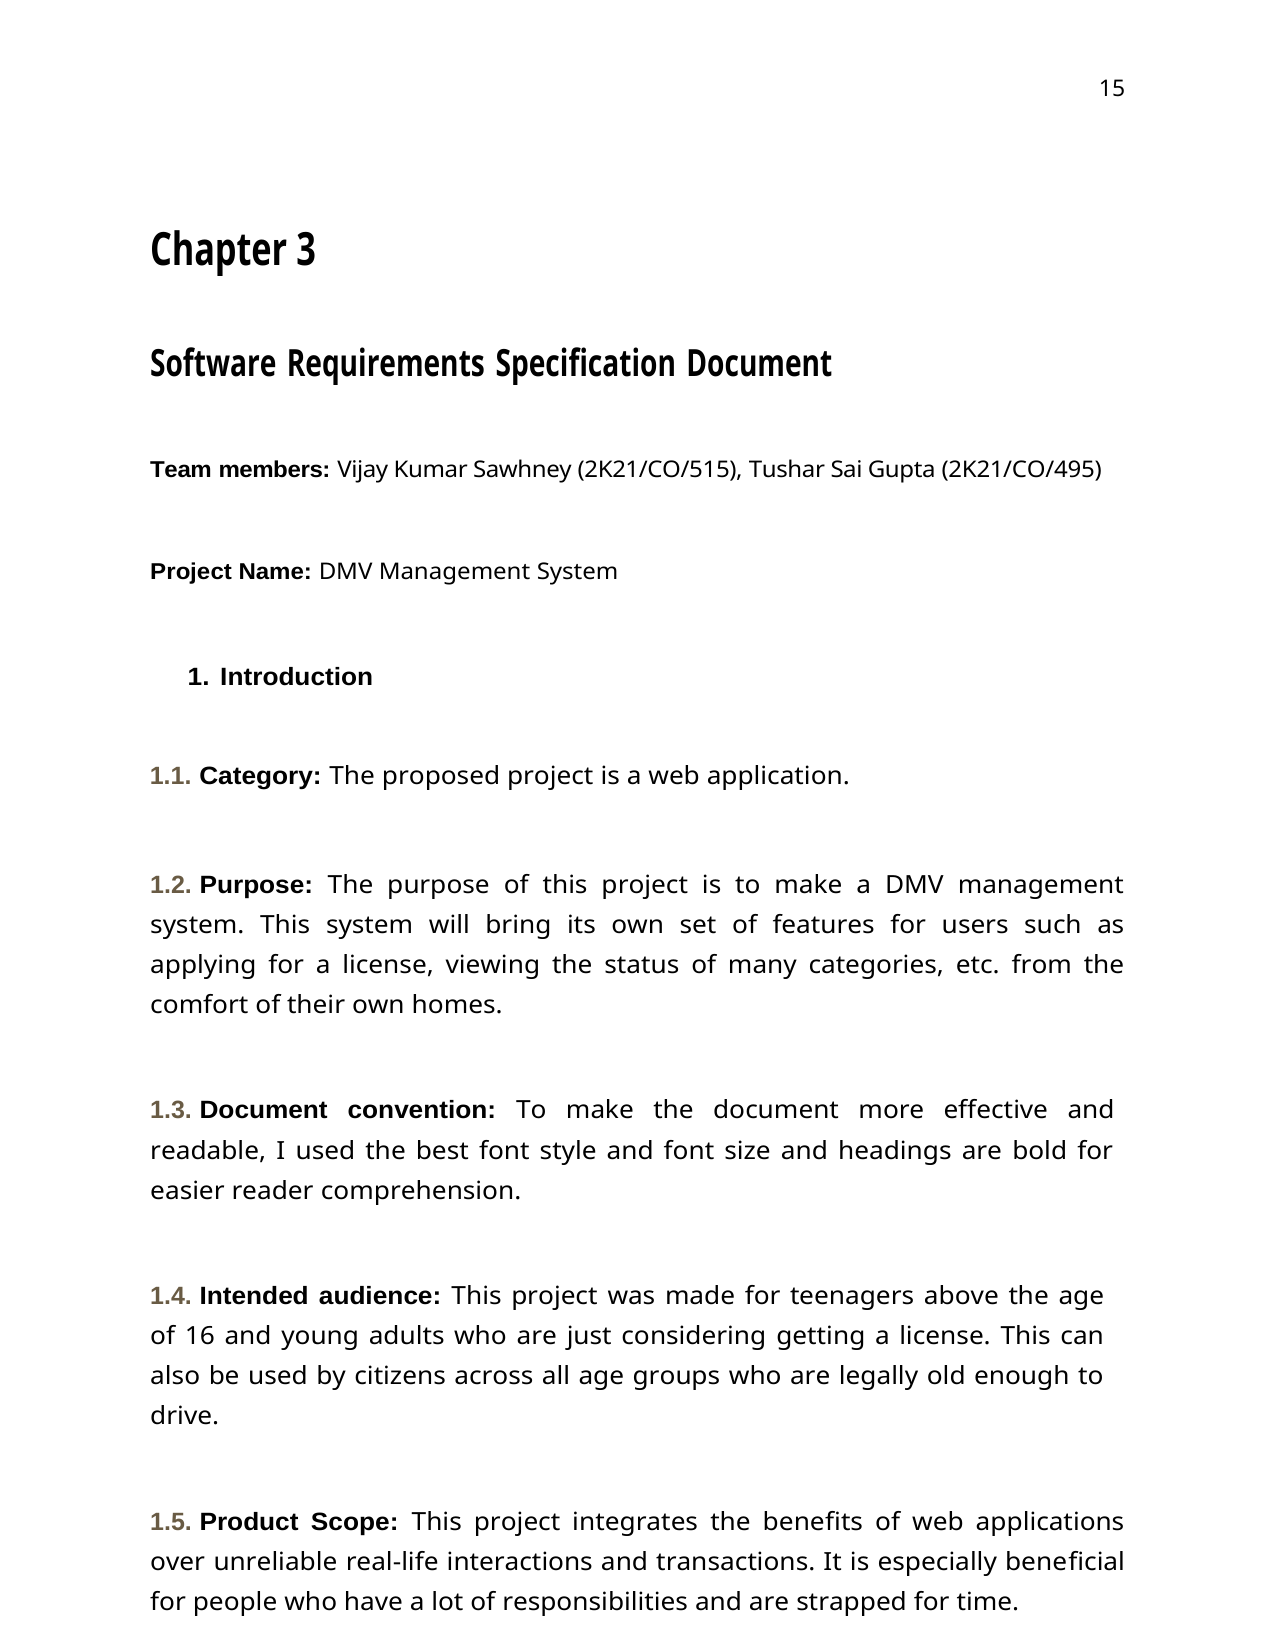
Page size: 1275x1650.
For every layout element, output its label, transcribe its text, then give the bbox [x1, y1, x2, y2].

list Category: The proposed project is a web application. [149, 758, 1177, 792]
subtitle Chapter 3 [150, 216, 1177, 279]
list Product Scope: This project integrates the beneﬁts of web applications over unreliable real-life interactions and transactions. It is especially beneﬁcial for people who have a lot of responsibilities and are strapped for time. [150, 1503, 1125, 1618]
subtitle Software Requirements Speciﬁcation Document [150, 336, 1177, 387]
list Intended audience: This project was made for teenagers above the age of 16 and young adults who are just considering getting a license. This can also be used by citizens across all age groups who are legally old enough to drive. [150, 1278, 1104, 1432]
text Project Name: DMV Management System [150, 555, 1177, 586]
subtitle 1. Introduction [187, 662, 1177, 691]
list Document convention: To make the document more effective and readable, I used the best font style and font size and headings are bold for easier reader comprehension. [150, 1092, 1114, 1206]
list Purpose: The purpose of this project is to make a DMV management system. This system will bring its own set of features for users such as applying for a license, viewing the status of many categories, etc. from the comfort of their own homes. [150, 867, 1125, 1021]
text Team members: Vijay Kumar Sawhney (2K21/CO/515), Tushar Sai Gupta (2K21/CO/495) [150, 453, 1177, 484]
